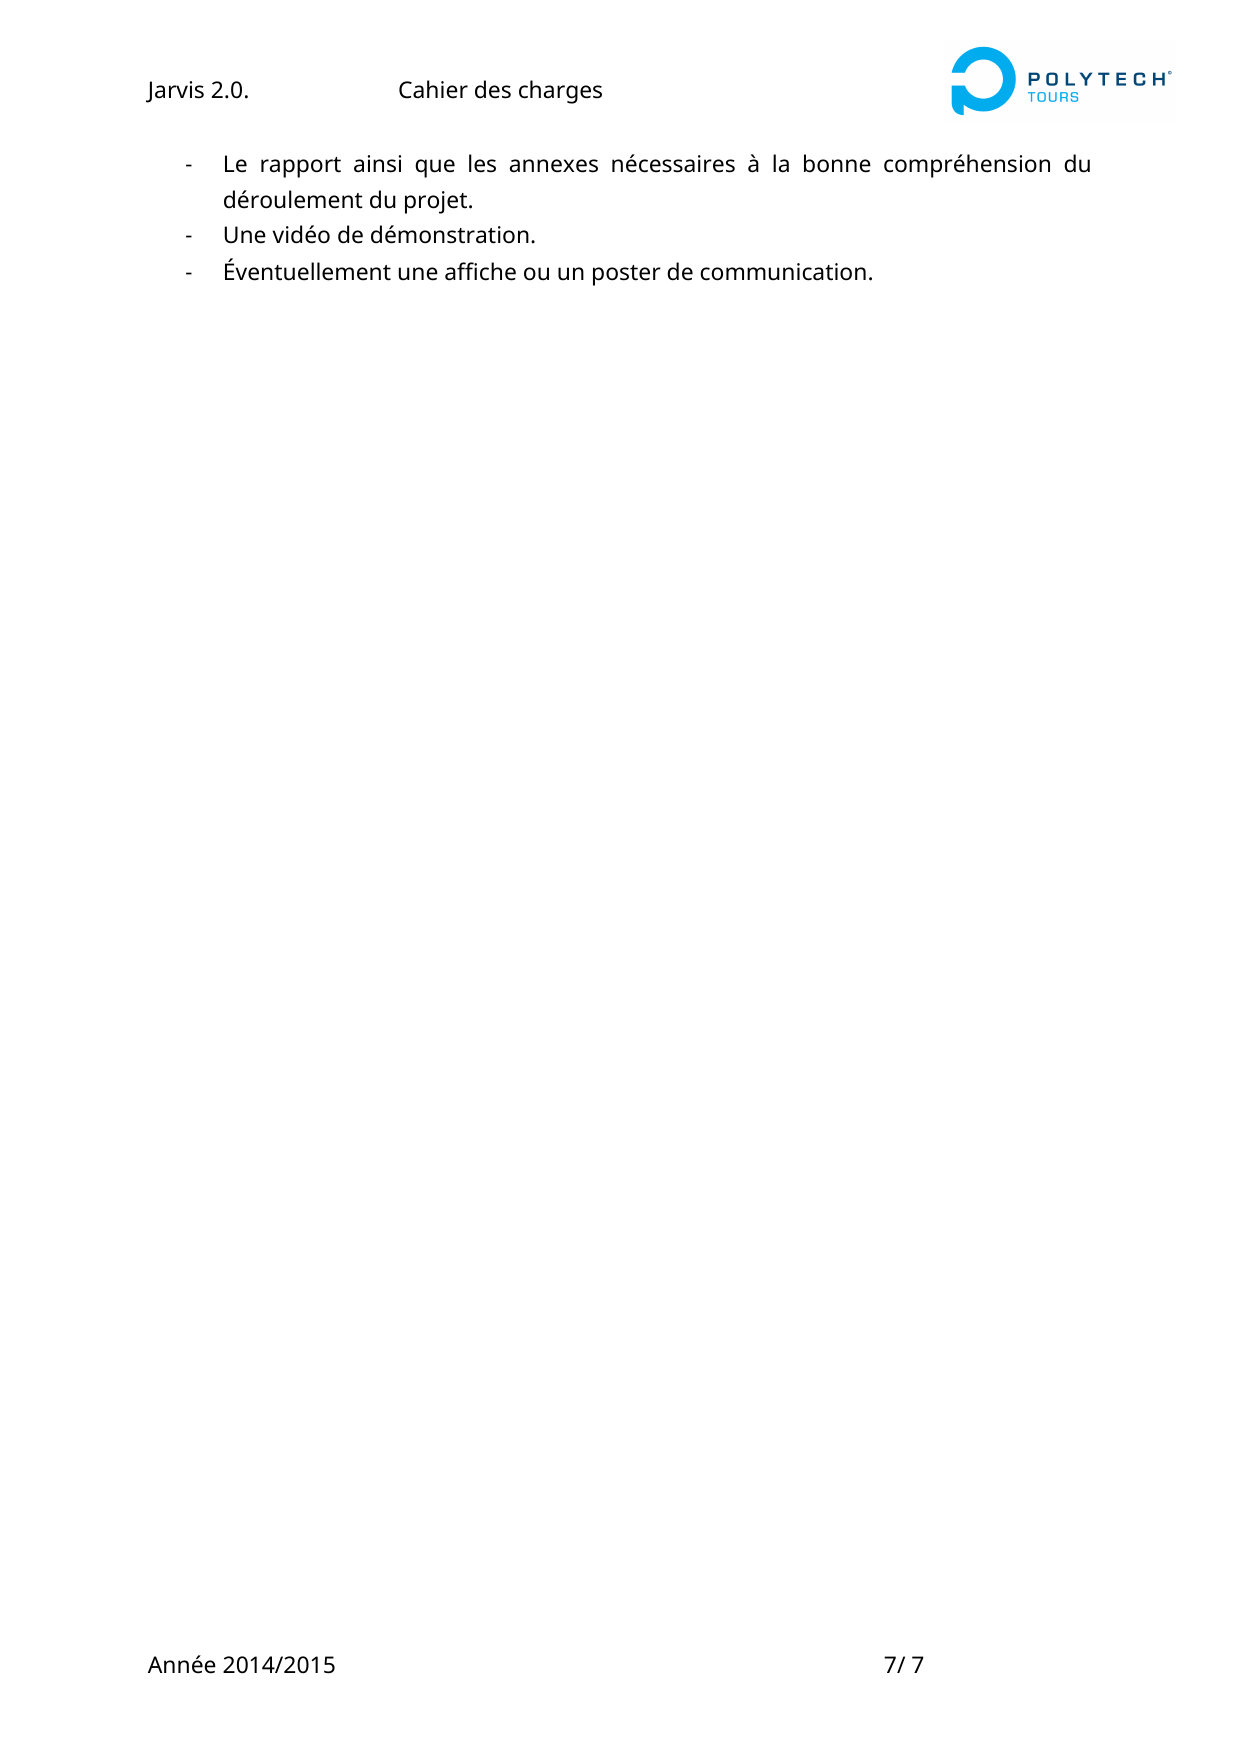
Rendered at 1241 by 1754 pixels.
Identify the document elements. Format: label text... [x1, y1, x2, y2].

list Éventuellement une affiche ou un poster de communication. [185, 255, 1093, 287]
list Le rapport ainsi que les annexes nécessaires à la bonne compréhension du déroulement du projet. [185, 148, 1093, 215]
picture [943, 41, 1175, 122]
list Une vidéo de démonstration. [185, 219, 1093, 251]
